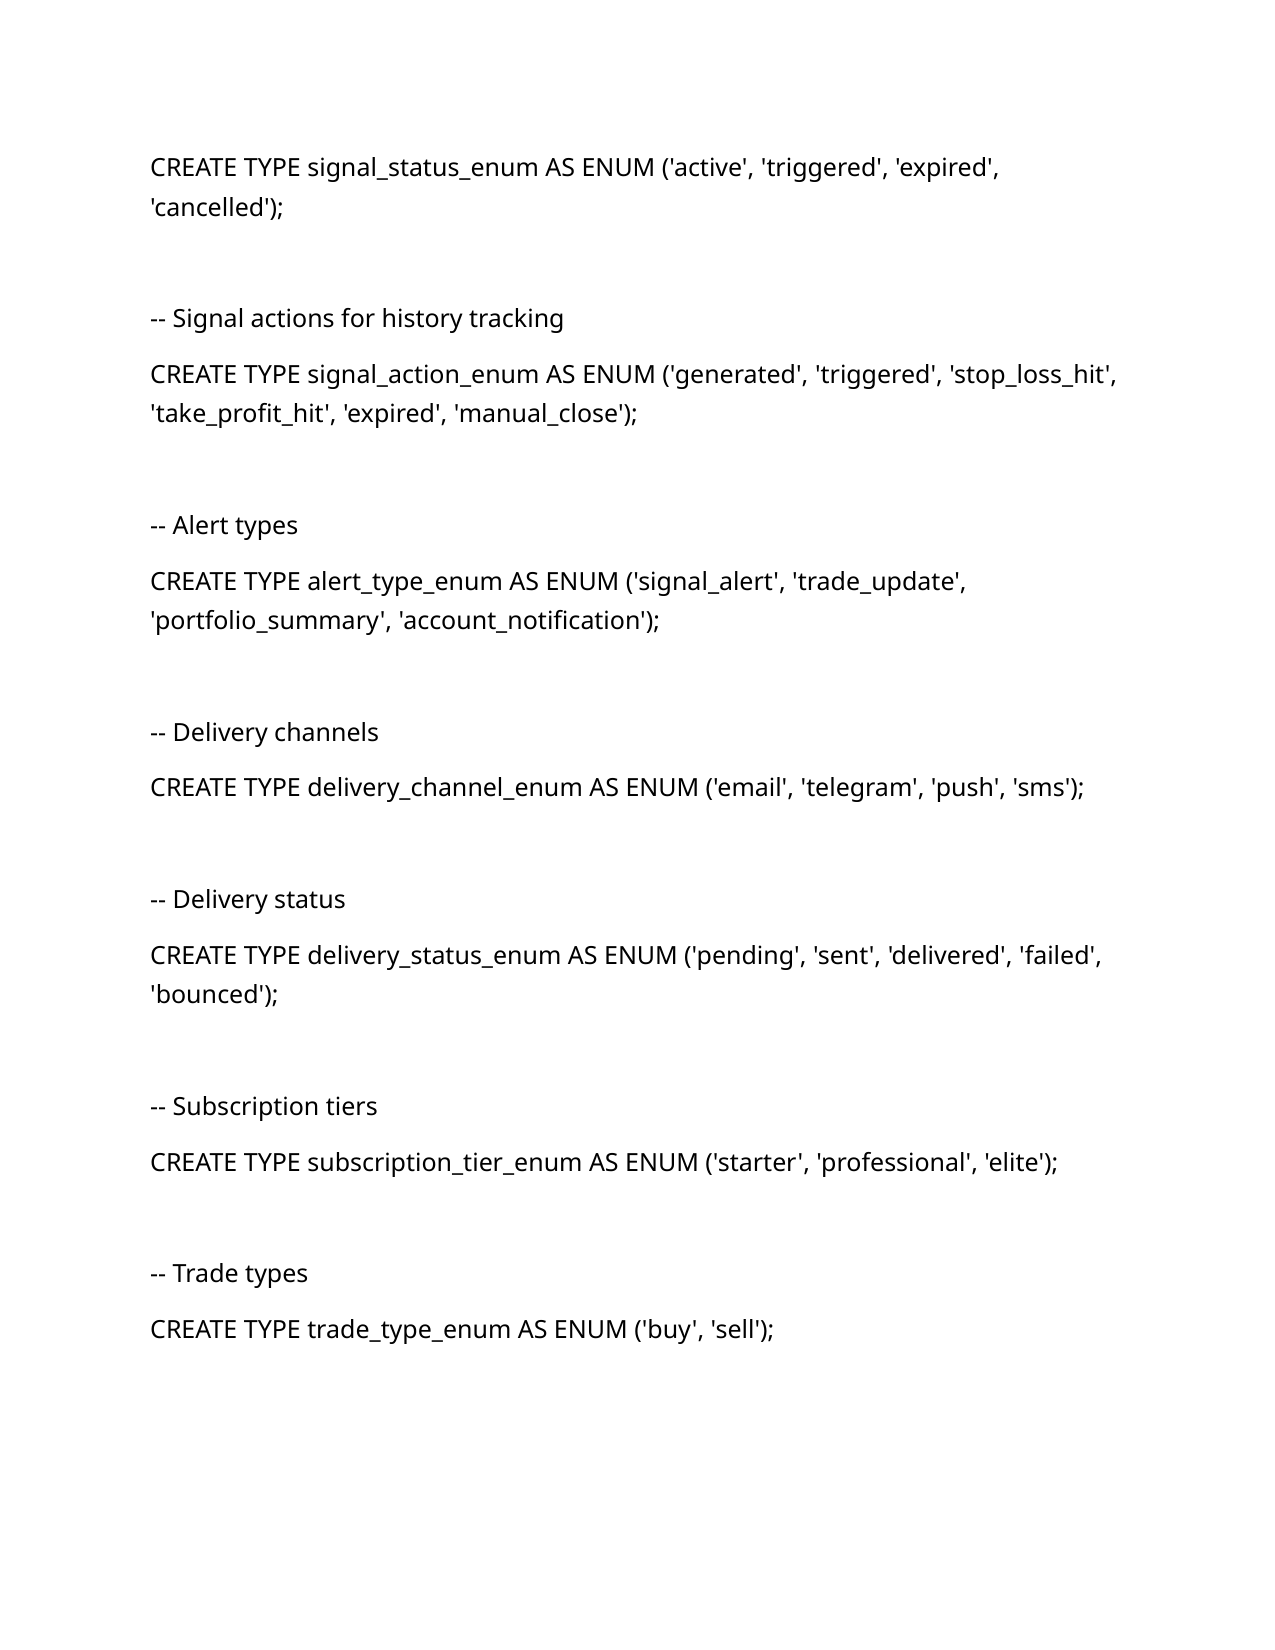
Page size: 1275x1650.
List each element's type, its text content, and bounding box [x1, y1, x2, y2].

text -- Delivery status [150, 882, 1125, 916]
text CREATE TYPE delivery_channel_enum AS ENUM ('email', 'telegram', 'push', 'sms'); [150, 770, 1125, 804]
text CREATE TYPE signal_status_enum AS ENUM ('active', 'triggered', 'expired', 'cancelled'); [150, 150, 1125, 223]
text CREATE TYPE delivery_status_enum AS ENUM ('pending', 'sent', 'delivered', 'failed', 'bounced'); [150, 937, 1125, 1011]
text CREATE TYPE trade_type_enum AS ENUM ('buy', 'sell'); [150, 1312, 1125, 1346]
text -- Subscription tiers [150, 1088, 1125, 1122]
text -- Alert types [150, 507, 1125, 542]
text CREATE TYPE subscription_tier_enum AS ENUM ('starter', 'professional', 'elite'); [150, 1144, 1125, 1178]
text CREATE TYPE signal_action_enum AS ENUM ('generated', 'triggered', 'stop_loss_hit', 'take_profit_hit', 'expired', 'manual_close'); [150, 357, 1125, 430]
text -- Trade types [150, 1256, 1125, 1290]
text -- Signal actions for history tracking [150, 301, 1125, 335]
text -- Delivery channels [150, 714, 1125, 748]
text CREATE TYPE alert_type_enum AS ENUM ('signal_alert', 'trade_update', 'portfolio_summary', 'account_notification'); [150, 563, 1125, 637]
